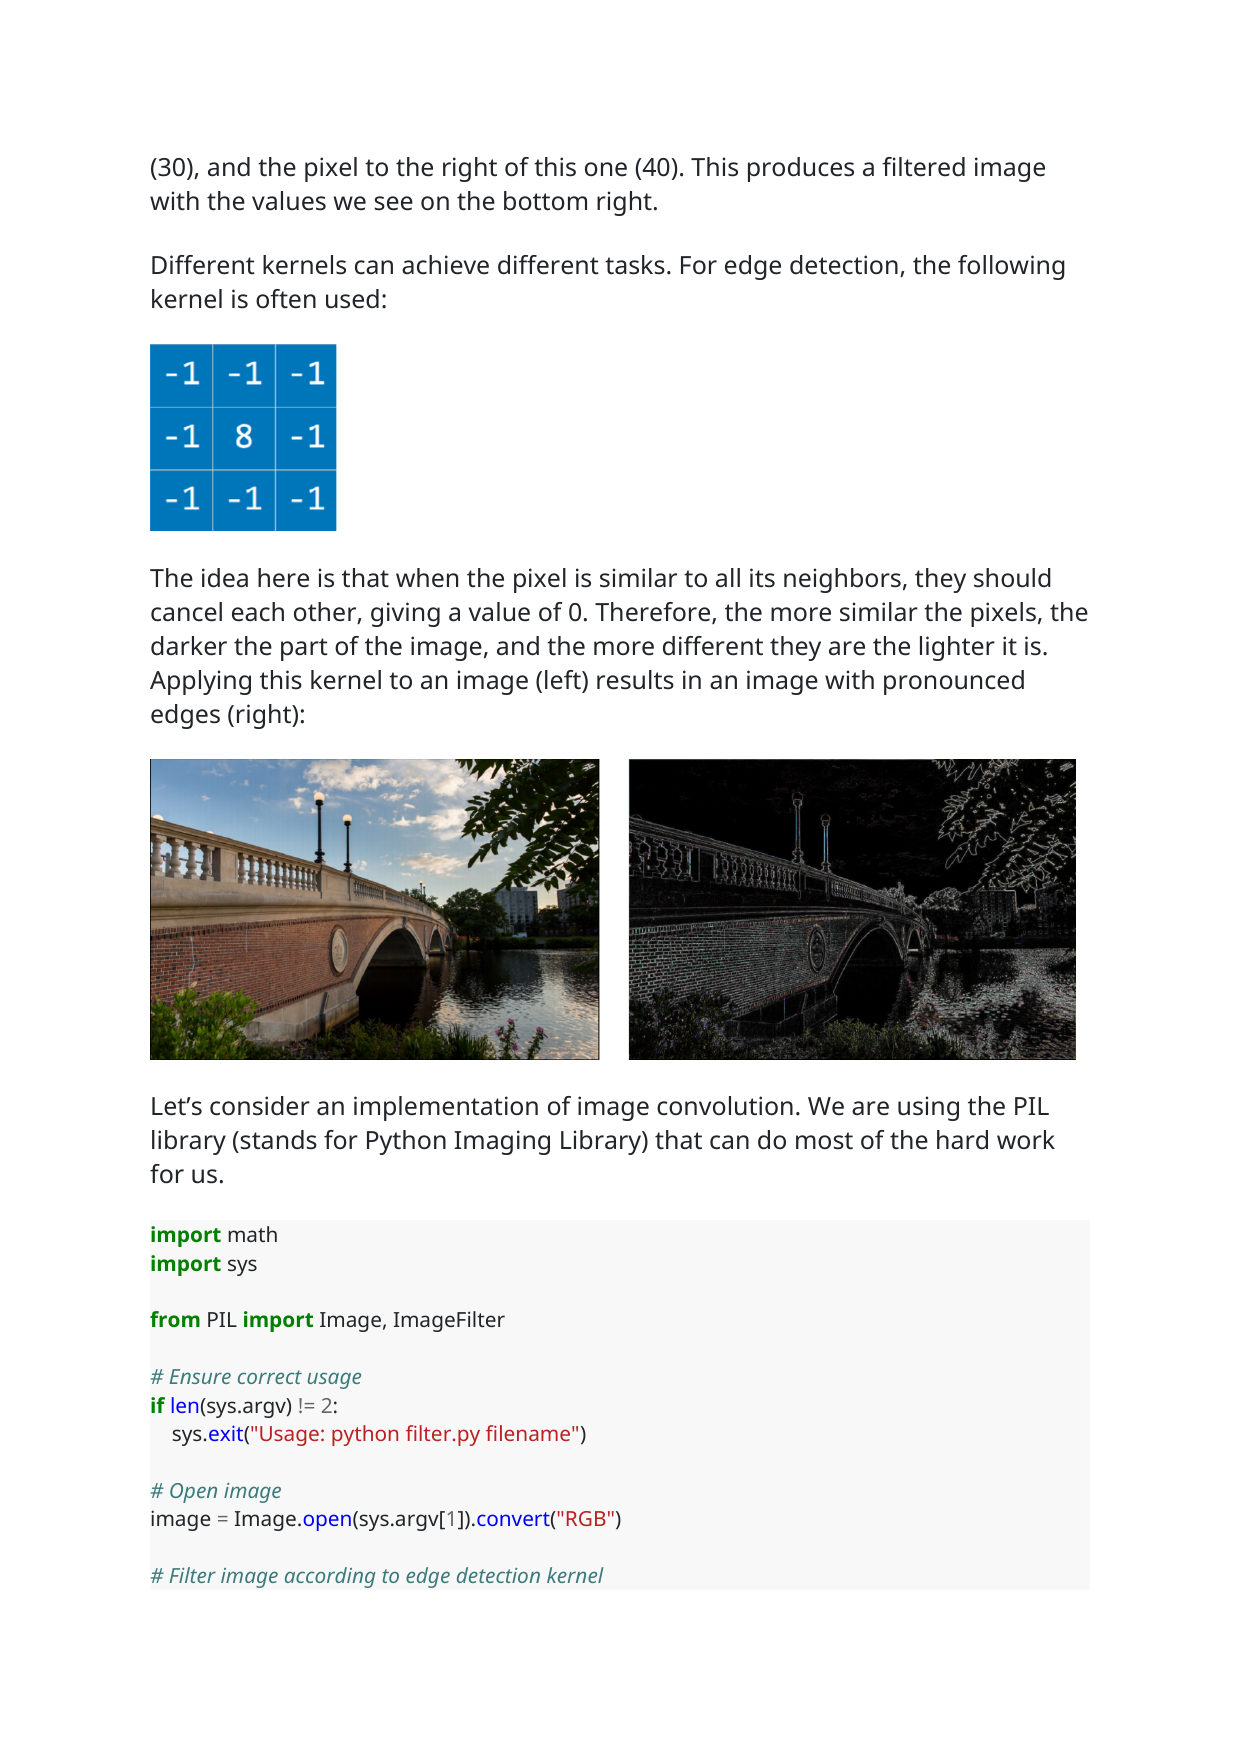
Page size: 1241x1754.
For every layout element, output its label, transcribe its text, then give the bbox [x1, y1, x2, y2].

text # Open image [150, 1476, 1090, 1504]
text Let’s consider an implementation of image convolution. We are using the PIL library (stands for Python Imaging Library) that can do most of the hard work for us. [150, 1089, 1090, 1191]
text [150, 150, 1090, 218]
text image = Image.open(sys.argv[1]).convert("RGB") [150, 1504, 1090, 1533]
text Different kernels can achieve different tasks. For edge detection, the following kernel is often used: [150, 247, 1090, 315]
picture [150, 759, 1076, 1060]
text if len(sys.argv) != 2: [150, 1391, 1090, 1419]
text The idea here is that when the pixel is similar to all its neighbors, they should cancel each other, giving a value of 0. Therefore, the more similar the pixels, the darker the part of the image, and the more different they are the lighter it is. Applying this kernel to an image (left) results in an image with pronounced edges (right): [150, 560, 1090, 731]
text import sys [150, 1249, 1090, 1277]
text # Filter image according to edge detection kernel [150, 1561, 1090, 1590]
text sys.exit("Usage: python filter.py filename") [150, 1419, 1090, 1448]
text # Ensure correct usage [150, 1362, 1090, 1391]
picture [150, 344, 337, 531]
text from PIL import Image, ImageFilter [150, 1306, 1090, 1334]
text import math [150, 1220, 1090, 1249]
